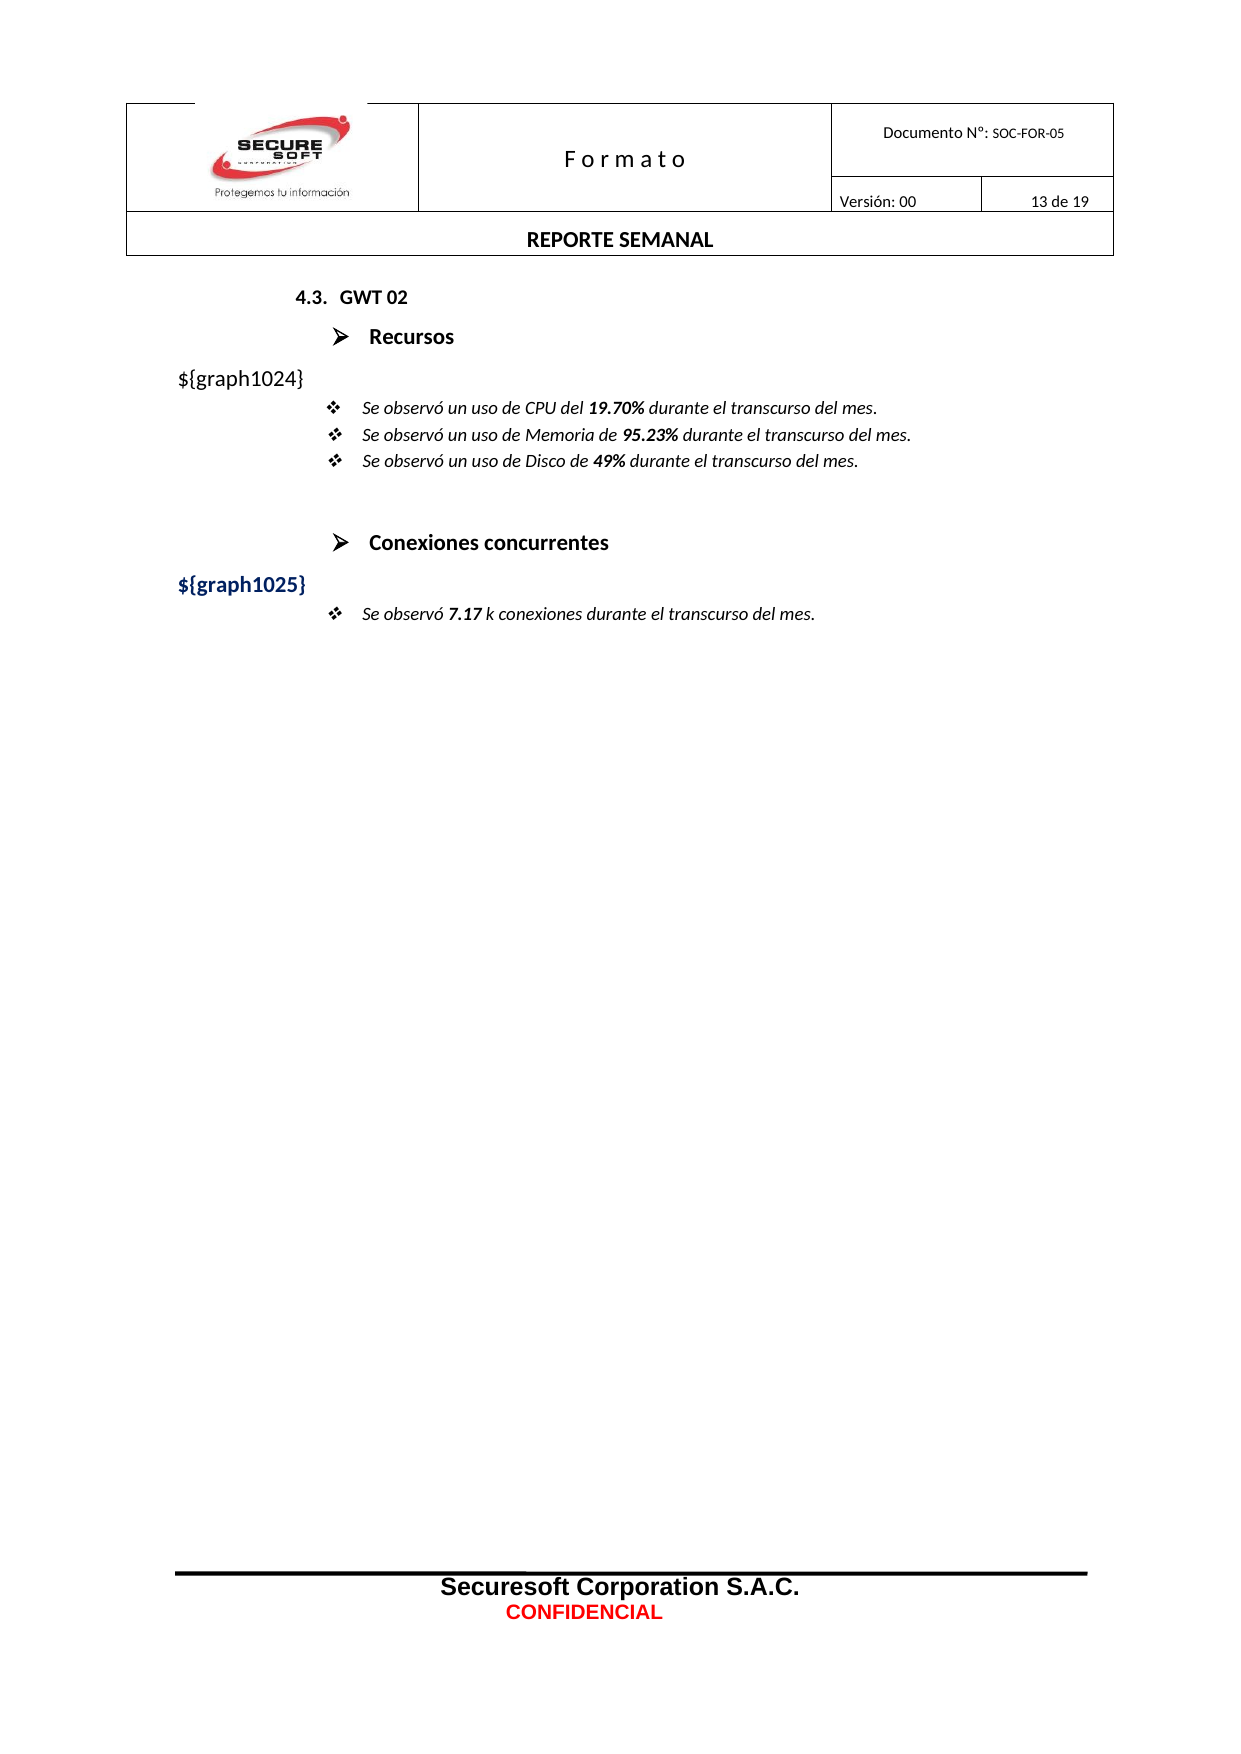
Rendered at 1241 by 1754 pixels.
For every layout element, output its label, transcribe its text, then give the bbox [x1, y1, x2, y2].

subtitle GWT 02 [295, 284, 1063, 310]
list Se observó un uso de Disco de 49% durante el transcurso del mes. [325, 449, 1063, 472]
list Se observó un uso de CPU del 19.70% durante el transcurso del mes. [325, 397, 1063, 419]
list Se observó un uso de Memoria de 95.23% durante el transcurso del mes. [325, 423, 1063, 446]
list Conexiones concurrentes [332, 528, 1063, 556]
text ${graph1025} [177, 570, 1063, 598]
text ${graph1024} [177, 364, 1063, 392]
list Se observó 7.17 k conexiones durante el transcurso del mes. [325, 602, 1063, 625]
picture [195, 103, 368, 207]
list Recursos [332, 322, 1063, 350]
